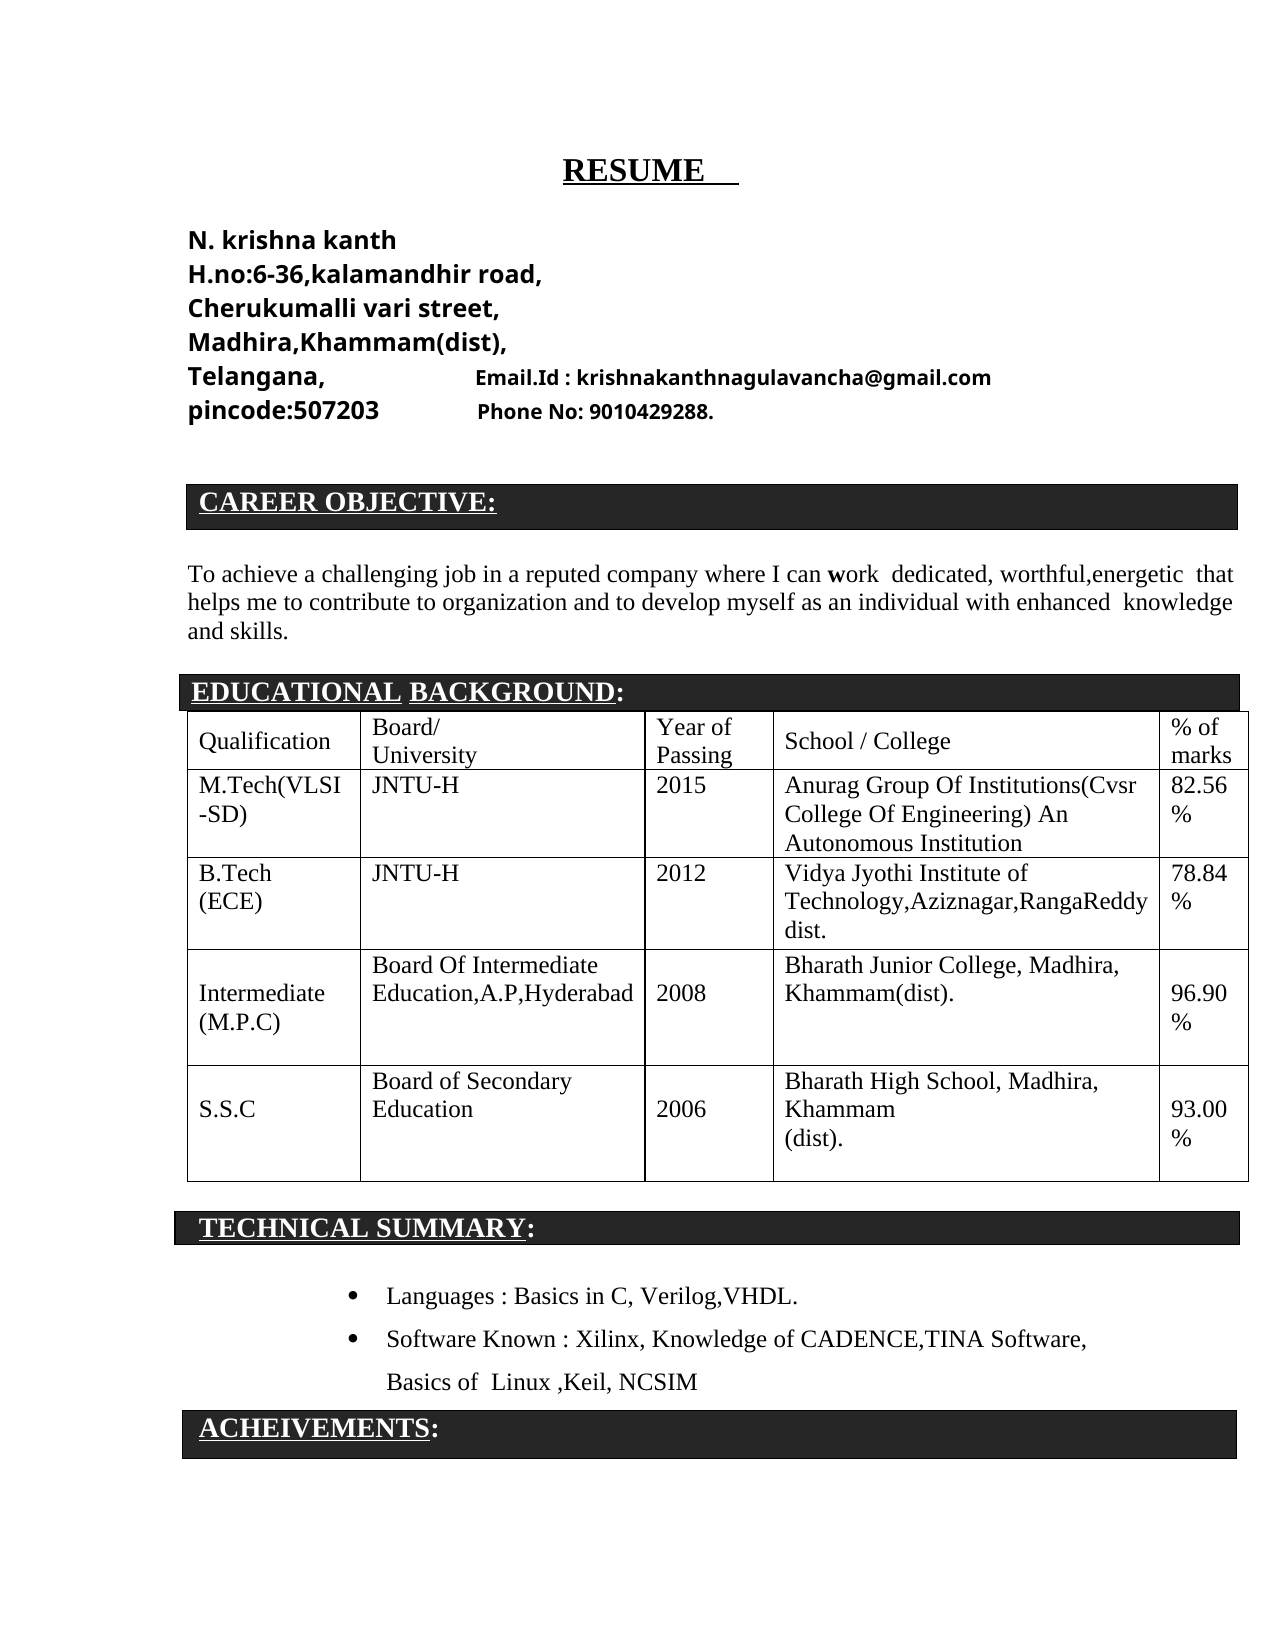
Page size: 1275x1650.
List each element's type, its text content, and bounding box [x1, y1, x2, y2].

text helps me to contribute to organization and to develop myself as an individual with enhanced knowledge [187, 587, 1275, 616]
table_cell Bharath Junior College, Madhira, Khammam(dist). [774, 950, 1159, 1065]
table_cell M.Tech(VLSI-SD) [188, 770, 360, 857]
table_header Board/ University [361, 712, 644, 769]
text To achieve a challenging job in a reputed company where I can work dedicated, worthful,energetic that [187, 559, 1275, 587]
table_cell 78.84% [1160, 858, 1248, 949]
text H.no:6-36,kalamandhir road, [187, 256, 1125, 291]
table_header TECHNICAL SUMMARY: [176, 1212, 1239, 1244]
text N. krishna kanth [187, 222, 1125, 256]
table_header ACHEIVEMENTS: [183, 1411, 1236, 1458]
table_cell 82.56% [1160, 770, 1248, 857]
table_cell 2008 [646, 950, 773, 1065]
list Software Known : Xilinx, Knowledge of CADENCE,TINA Software, Basics of Linux ,Keil, NCSIM [348, 1324, 1125, 1396]
text and skills. [187, 616, 1275, 645]
text RESUME [487, 150, 1125, 188]
table_cell 2012 [646, 858, 773, 949]
table_header Qualification [188, 712, 360, 769]
table_cell JNTU-H [361, 770, 644, 857]
table_cell Vidya Jyothi Institute of Technology,Aziznagar,RangaReddy dist. [774, 858, 1159, 949]
text Madhira,Khammam(dist), [187, 324, 1125, 359]
text Telangana, Email.Id : krishnakanthnagulavancha@gmail.com [187, 359, 1125, 393]
table_cell Board of Secondary Education [361, 1066, 644, 1181]
table_cell Board Of Intermediate Education,A.P,Hyderabad [361, 950, 644, 1065]
text Cherukumalli vari street, [187, 291, 1125, 324]
list Languages : Basics in C, Verilog,VHDL. [348, 1281, 1125, 1310]
table_cell 96.90% [1160, 950, 1248, 1065]
table_cell 2015 [646, 770, 773, 857]
table_cell JNTU-H [361, 858, 644, 949]
table_cell B.Tech (ECE) [188, 858, 360, 949]
table_cell 2006 [646, 1066, 773, 1181]
table_cell 93.00% [1160, 1066, 1248, 1181]
table_cell Intermediate (M.P.C) [188, 950, 360, 1065]
table_header EDUCATIONAL BACKGROUND: [180, 675, 1239, 710]
table_cell Anurag Group Of Institutions(Cvsr College Of Engineering) An Autonomous Institution [774, 770, 1159, 857]
table_cell Bharath High School, Madhira, Khammam (dist). [774, 1066, 1159, 1181]
table_header % of marks [1160, 712, 1248, 769]
table_header School / College [774, 712, 1159, 769]
table_header Year of Passing [646, 712, 773, 769]
table_cell S.S.C [188, 1066, 360, 1181]
table_header CAREER OBJECTIVE: [187, 485, 1237, 529]
text pincode:507203 Phone No: 9010429288. [187, 393, 1125, 427]
